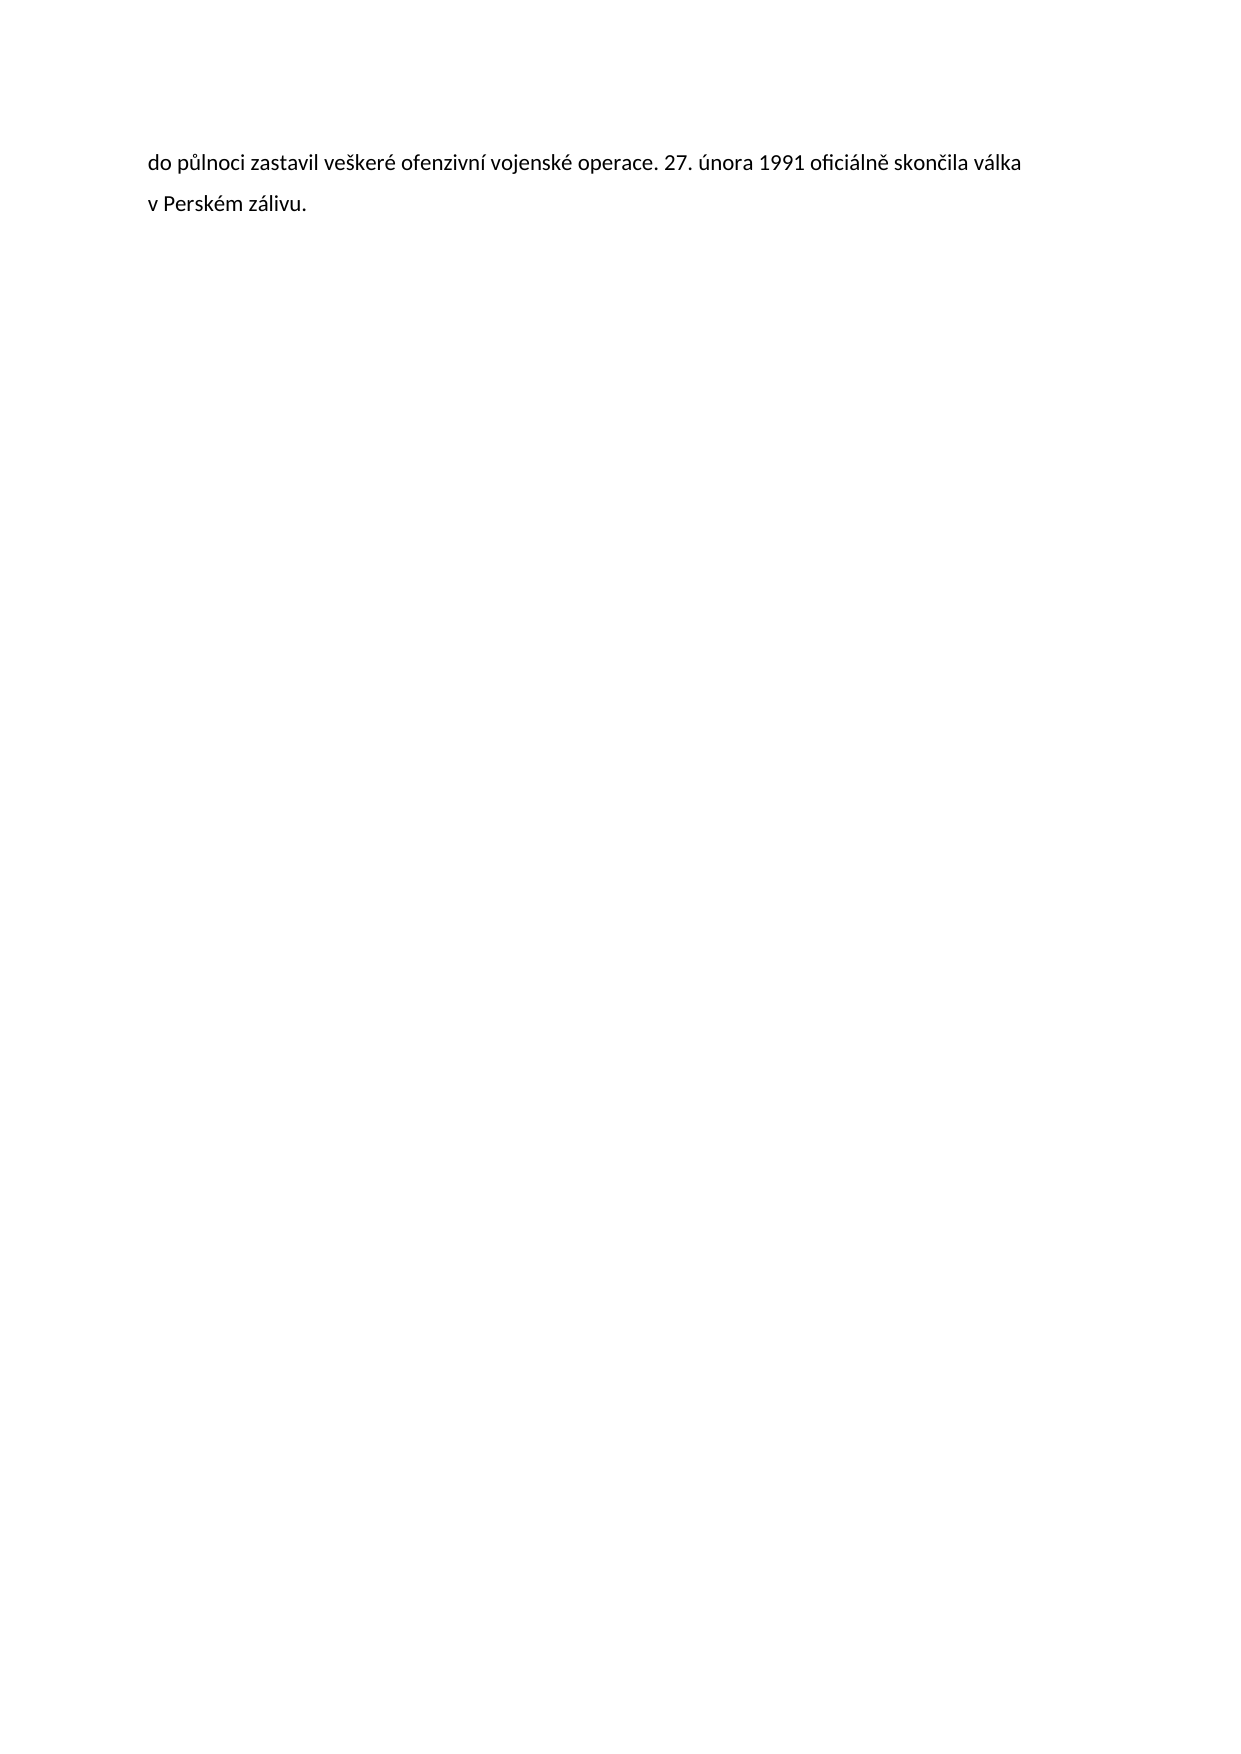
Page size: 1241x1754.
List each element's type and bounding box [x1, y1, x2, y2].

text [148, 148, 1093, 218]
